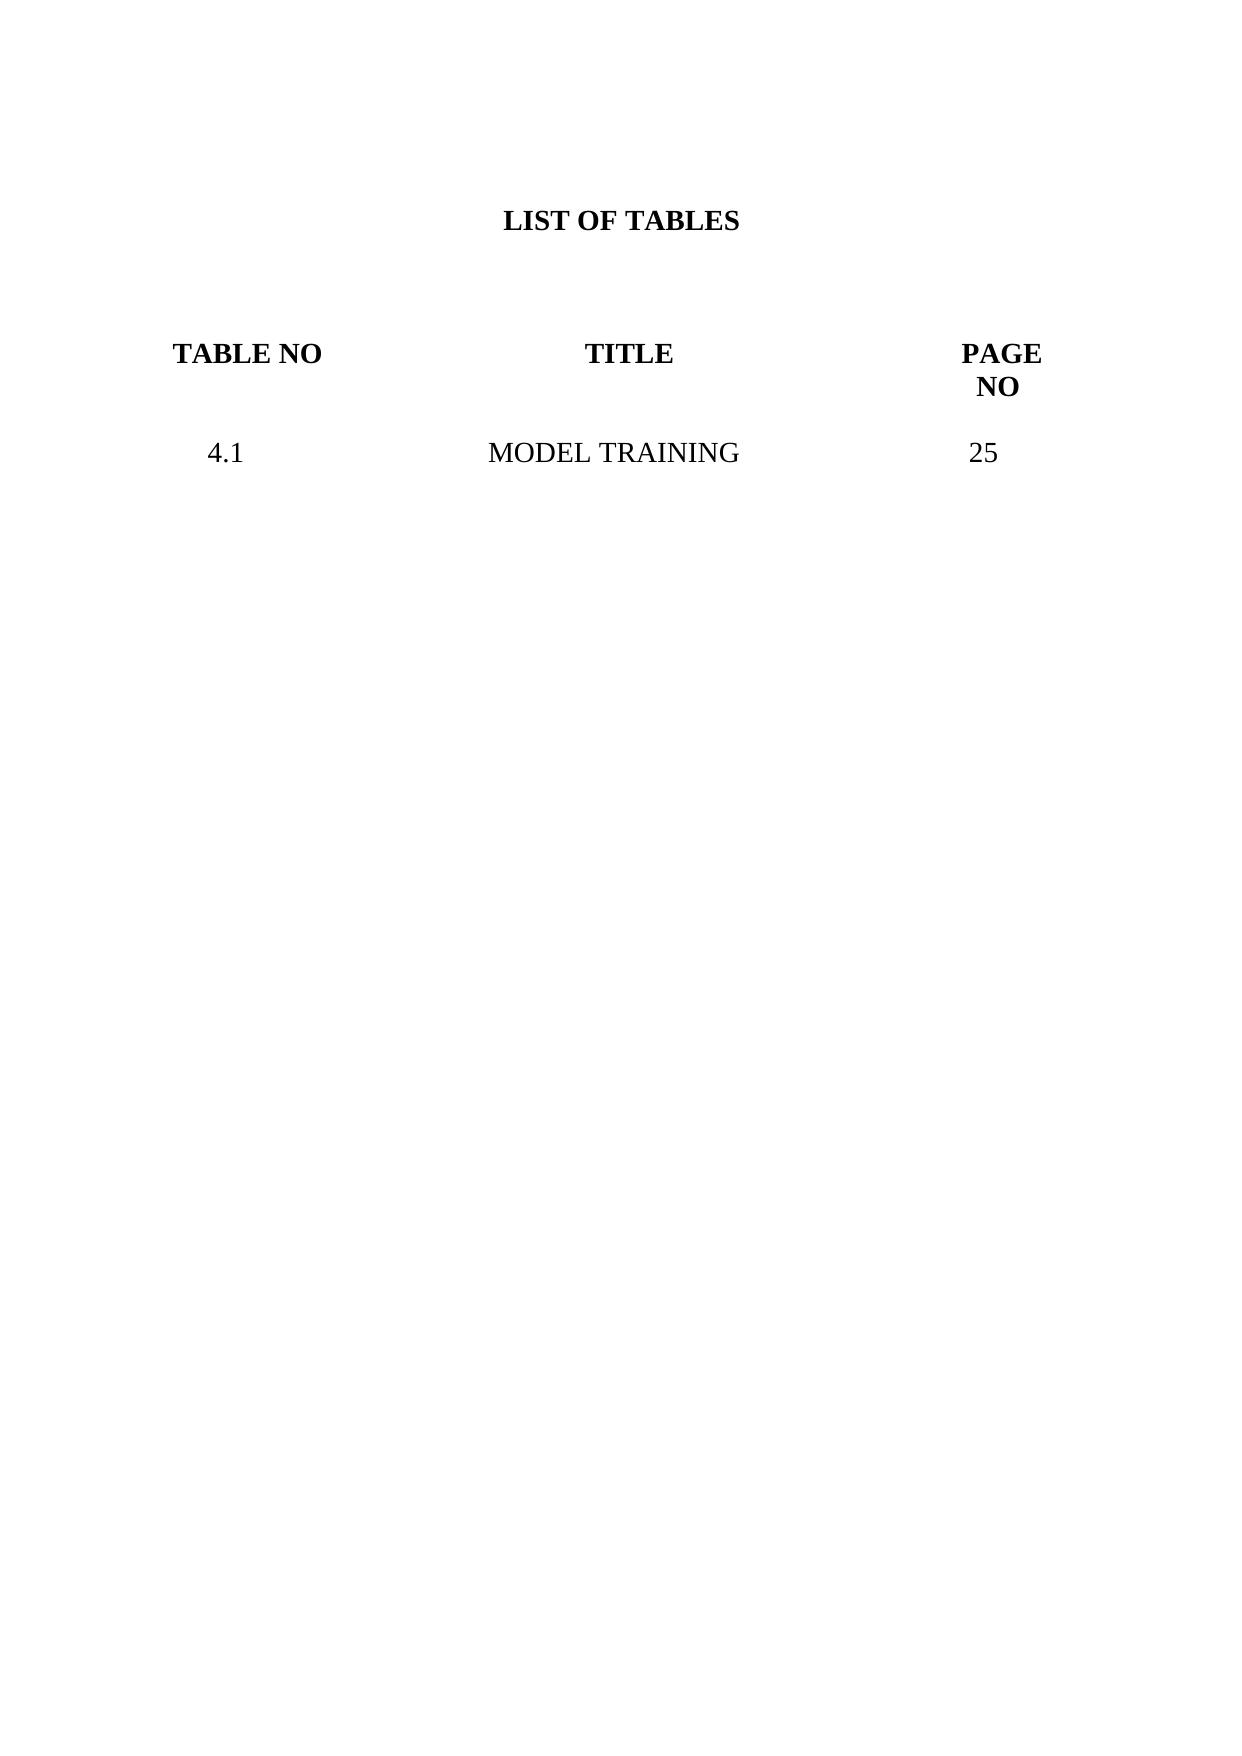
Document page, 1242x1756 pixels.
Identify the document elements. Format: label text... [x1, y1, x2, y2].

table_cell 25 [954, 435, 1191, 503]
table_header PAGE NO [954, 338, 1102, 435]
text LIST OF TABLES [356, 203, 887, 236]
table_cell MODEL TRAINING [342, 435, 954, 503]
table_header TABLE NO [144, 338, 342, 435]
table_header TITLE [342, 338, 954, 435]
table_cell 4.1 [144, 435, 342, 503]
